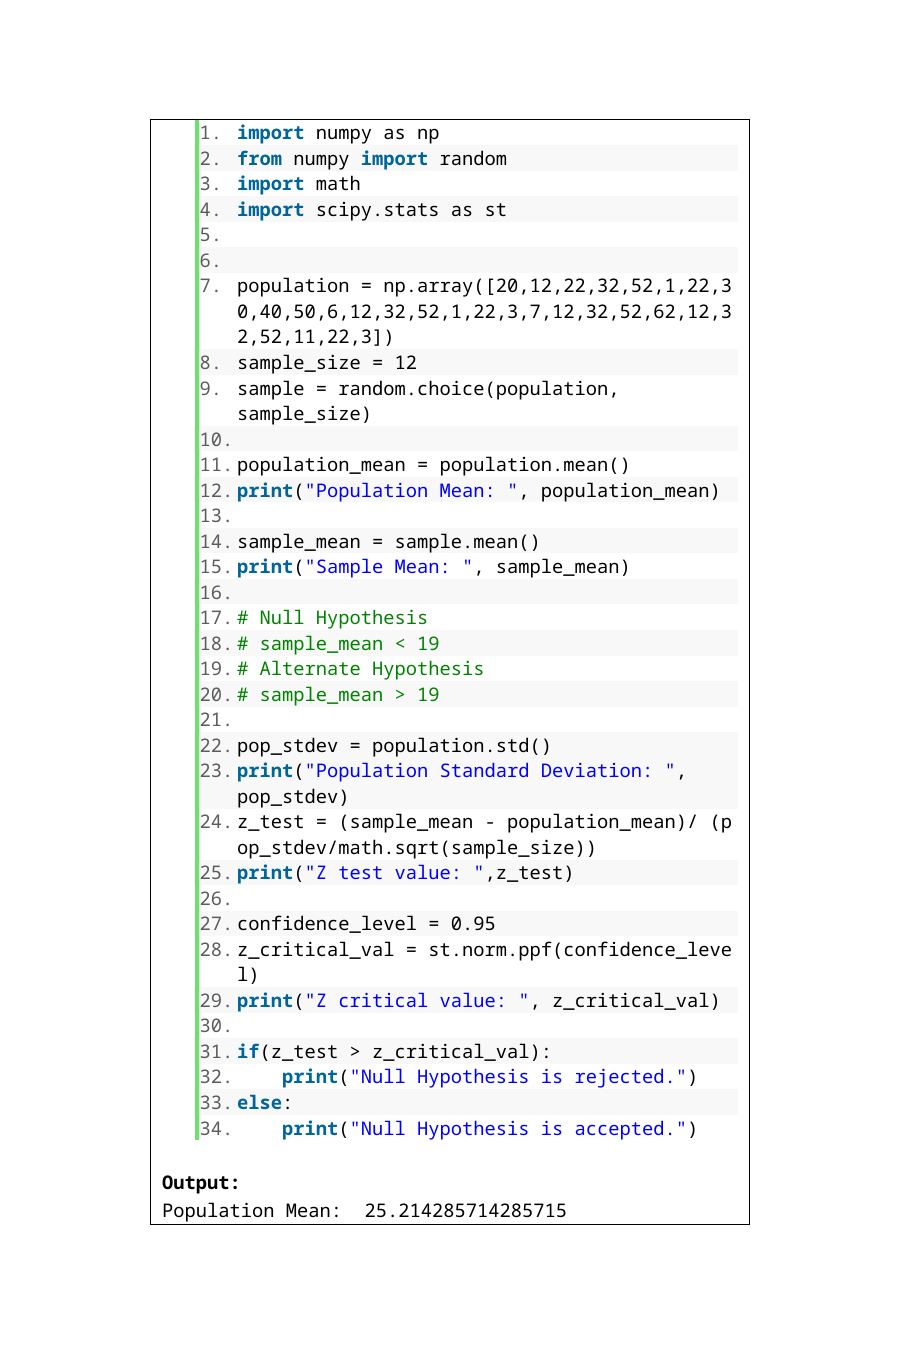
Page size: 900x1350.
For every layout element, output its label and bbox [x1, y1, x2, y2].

table_header [151, 120, 749, 1224]
